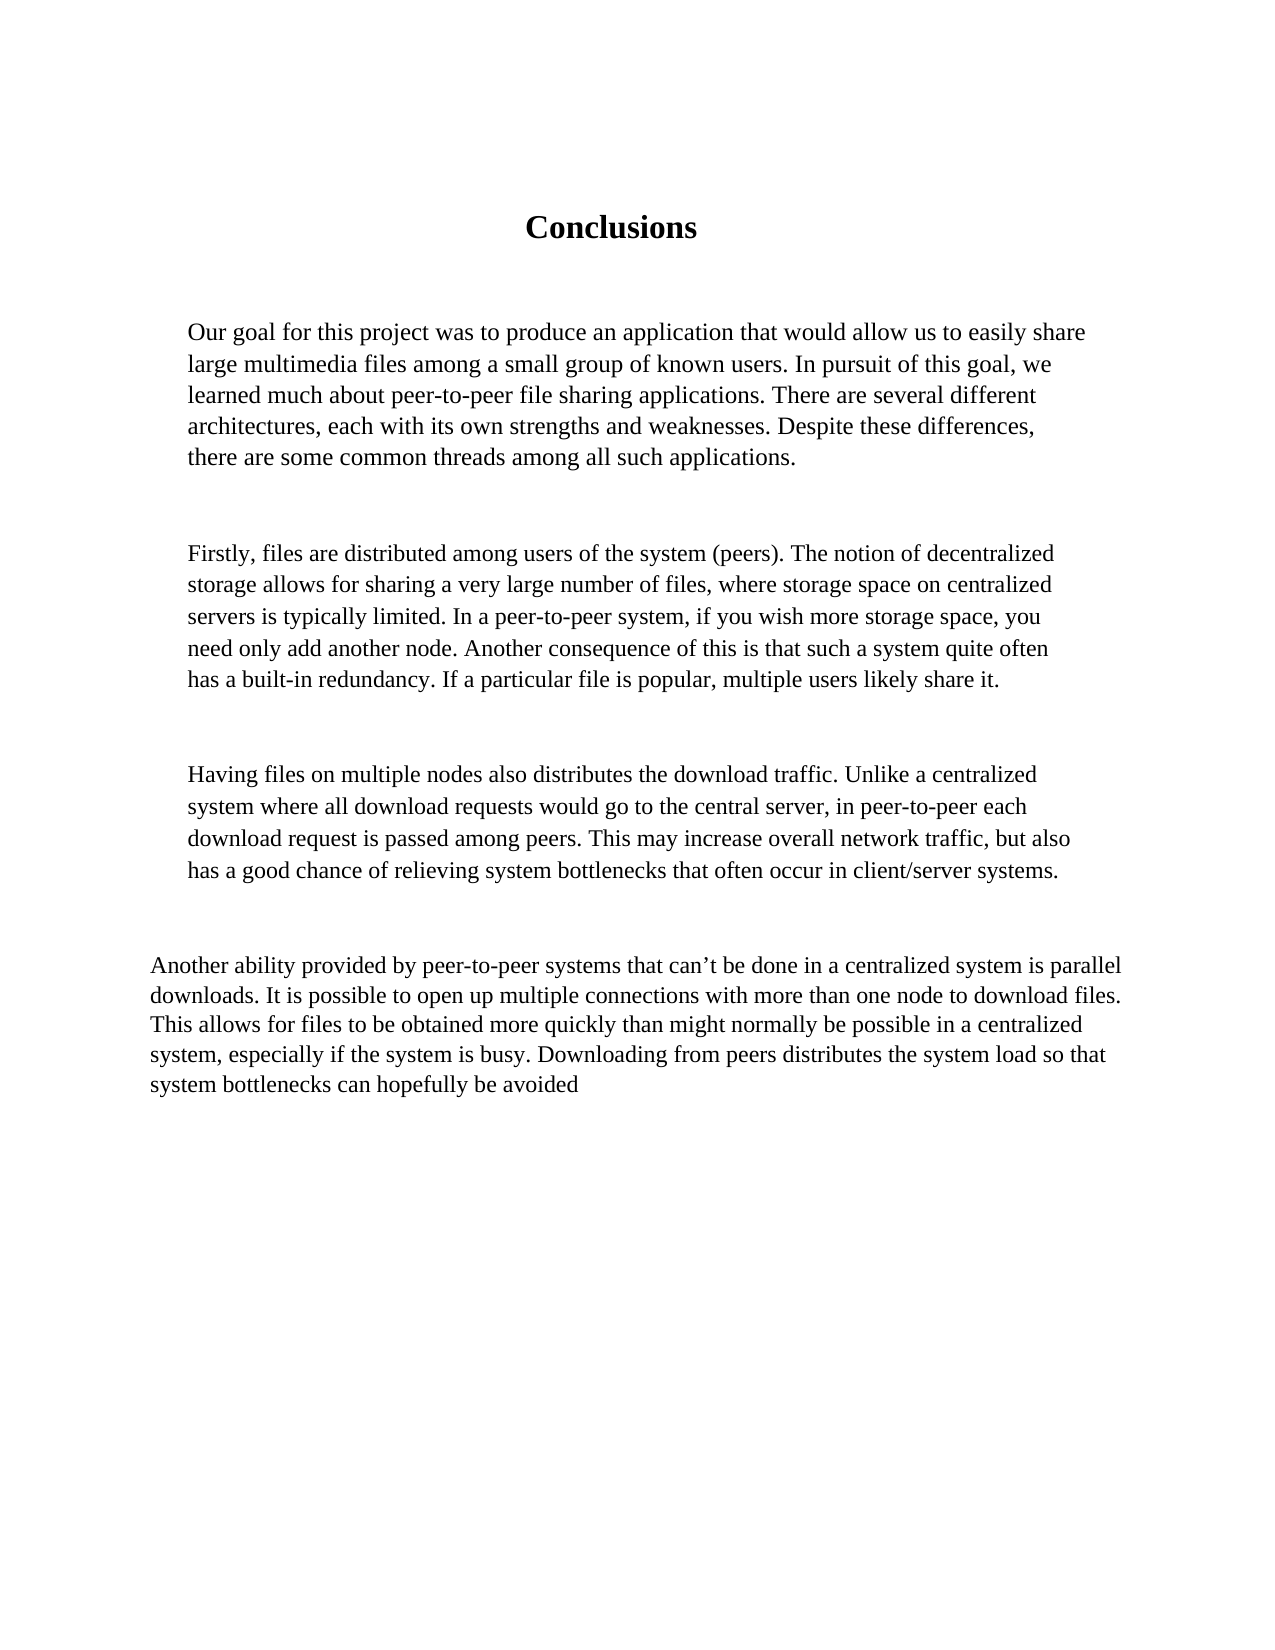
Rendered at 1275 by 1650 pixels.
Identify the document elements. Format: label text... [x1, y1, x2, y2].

text Conclusions [450, 207, 1123, 246]
text Firstly, files are distributed among users of the system (peers). The notion of decentralized storage allows for sharing a very large number of files, where storage space on centralized servers is typically limited. In a peer-to-peer system, if you wish more storage space, you need only add another node. Another consequence of this is that such a system quite often has a built-in redundancy. If a particular file is popular, multiple users likely share it. [187, 538, 1087, 693]
text Another ability provided by peer-to-peer systems that can’t be done in a centralized system is parallel downloads. It is possible to open up multiple connections with more than one node to download files. This allows for files to be obtained more quickly than might normally be possible in a centralized system, especially if the system is busy. Downloading from peers distributes the system load so that system bottlenecks can hopefully be avoided [150, 951, 1125, 1098]
text Our goal for this project was to produce an application that would allow us to easily share large multimedia files among a small group of known users. In pursuit of this goal, we learned much about peer-to-peer file sharing applications. There are several different architectures, each with its own strengths and weaknesses. Despite these differences, there are some common threads among all such applications. [187, 317, 1087, 471]
text Having files on multiple nodes also distributes the download traffic. Unlike a centralized system where all download requests would go to the central server, in peer-to-peer each download request is passed among peers. This may increase overall network traffic, but also has a good chance of relieving system bottlenecks that often occur in client/server systems. [187, 760, 1087, 884]
